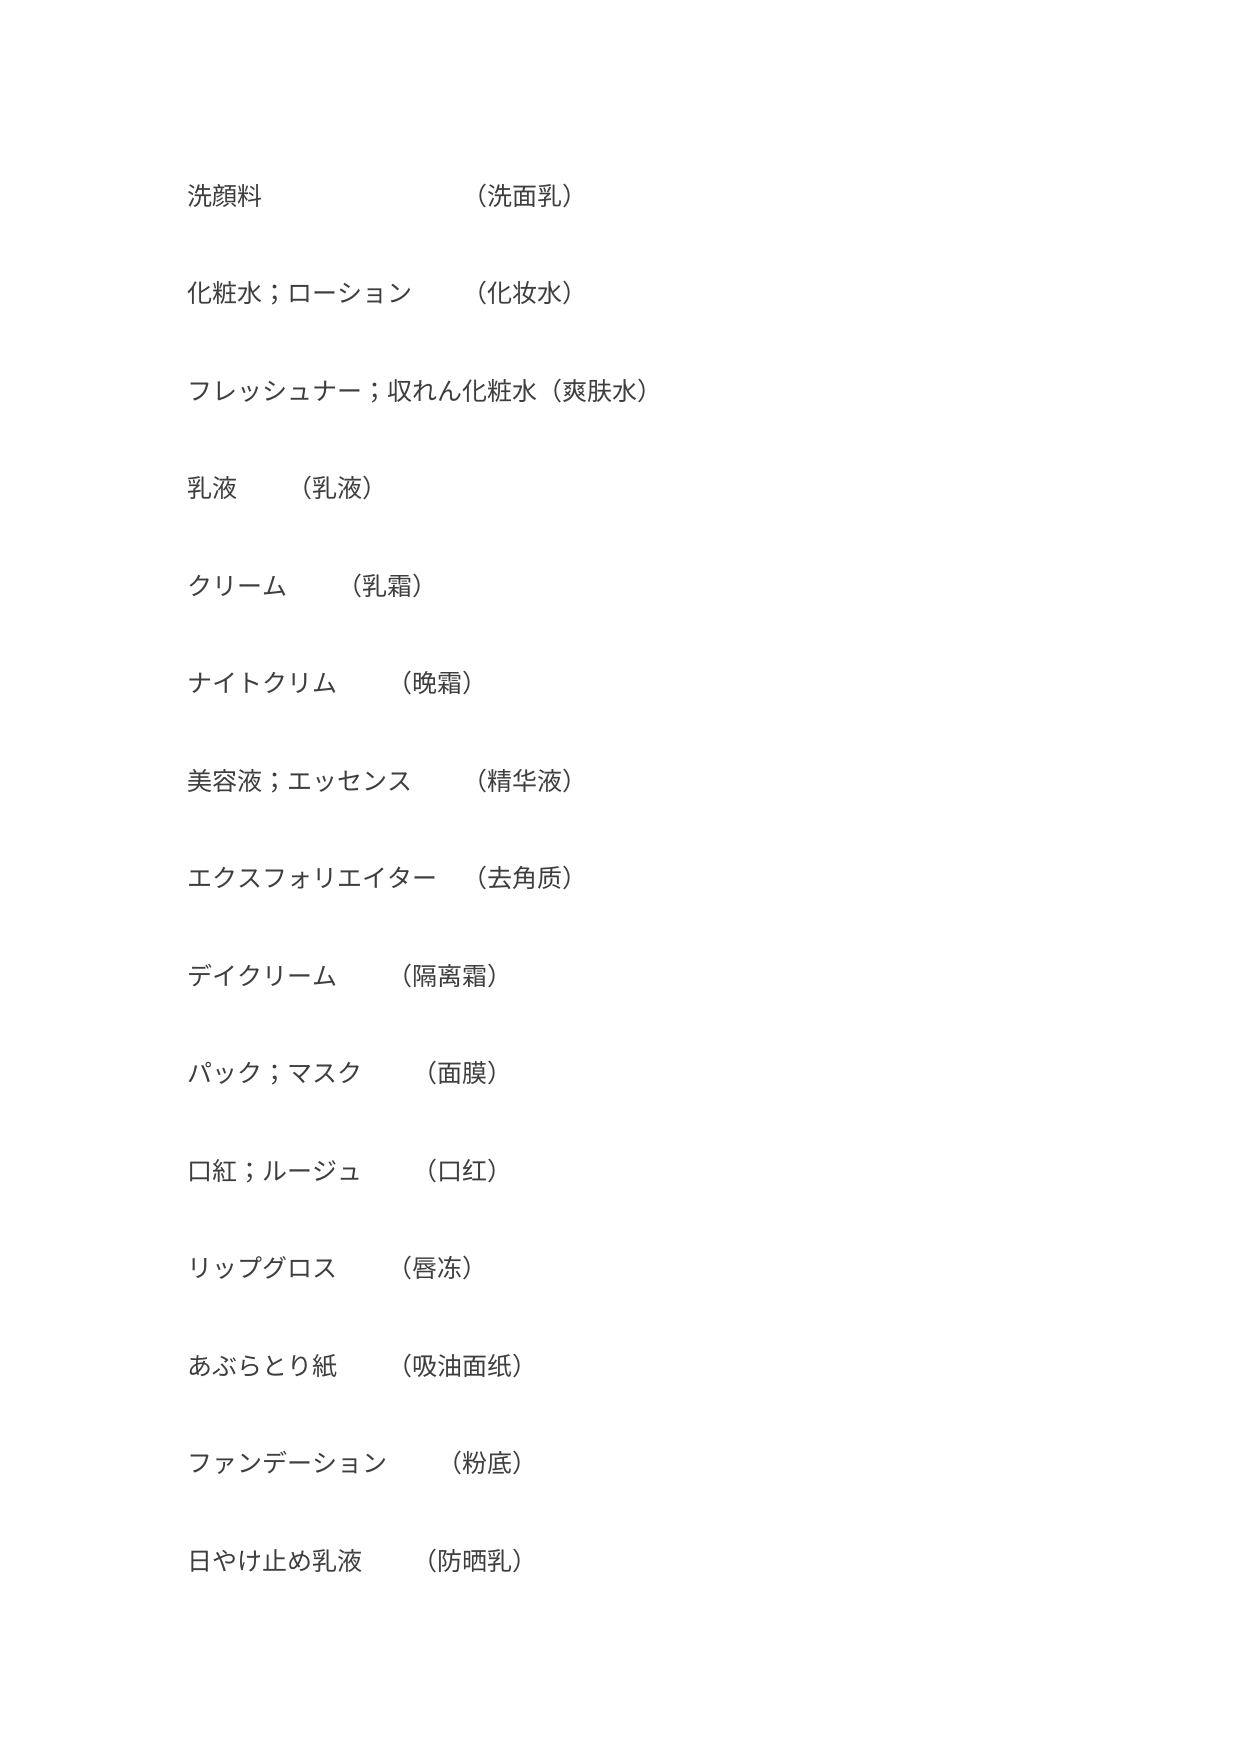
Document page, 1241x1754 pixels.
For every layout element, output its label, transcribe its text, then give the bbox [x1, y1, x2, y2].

text クリーム （乳霜） [187, 552, 1053, 617]
text あぶらとり紙 （吸油面纸） [187, 1332, 1053, 1397]
text 美容液；エッセンス （精华液） [187, 747, 1053, 812]
text デイクリーム （隔离霜） [187, 942, 1053, 1007]
text ナイトクリム （晚霜） [187, 649, 1053, 714]
text パック；マスク （面膜） [187, 1039, 1053, 1104]
text ファンデーション （粉底） [187, 1429, 1053, 1494]
text エクスフォリエイター （去角质） [187, 844, 1053, 909]
text フレッシュナー；収れん化粧水（爽肤水） [187, 357, 1053, 422]
text リップグロス （唇冻） [187, 1234, 1053, 1299]
text 化粧水；ローション （化妆水） [187, 259, 1053, 324]
text 日やけ止め乳液 （防晒乳） [187, 1527, 1053, 1592]
text 乳液 （乳液） [187, 454, 1053, 519]
text 口紅；ルージュ （口红） [187, 1137, 1053, 1202]
text 洗顔料 （洗面乳） [187, 162, 1053, 227]
